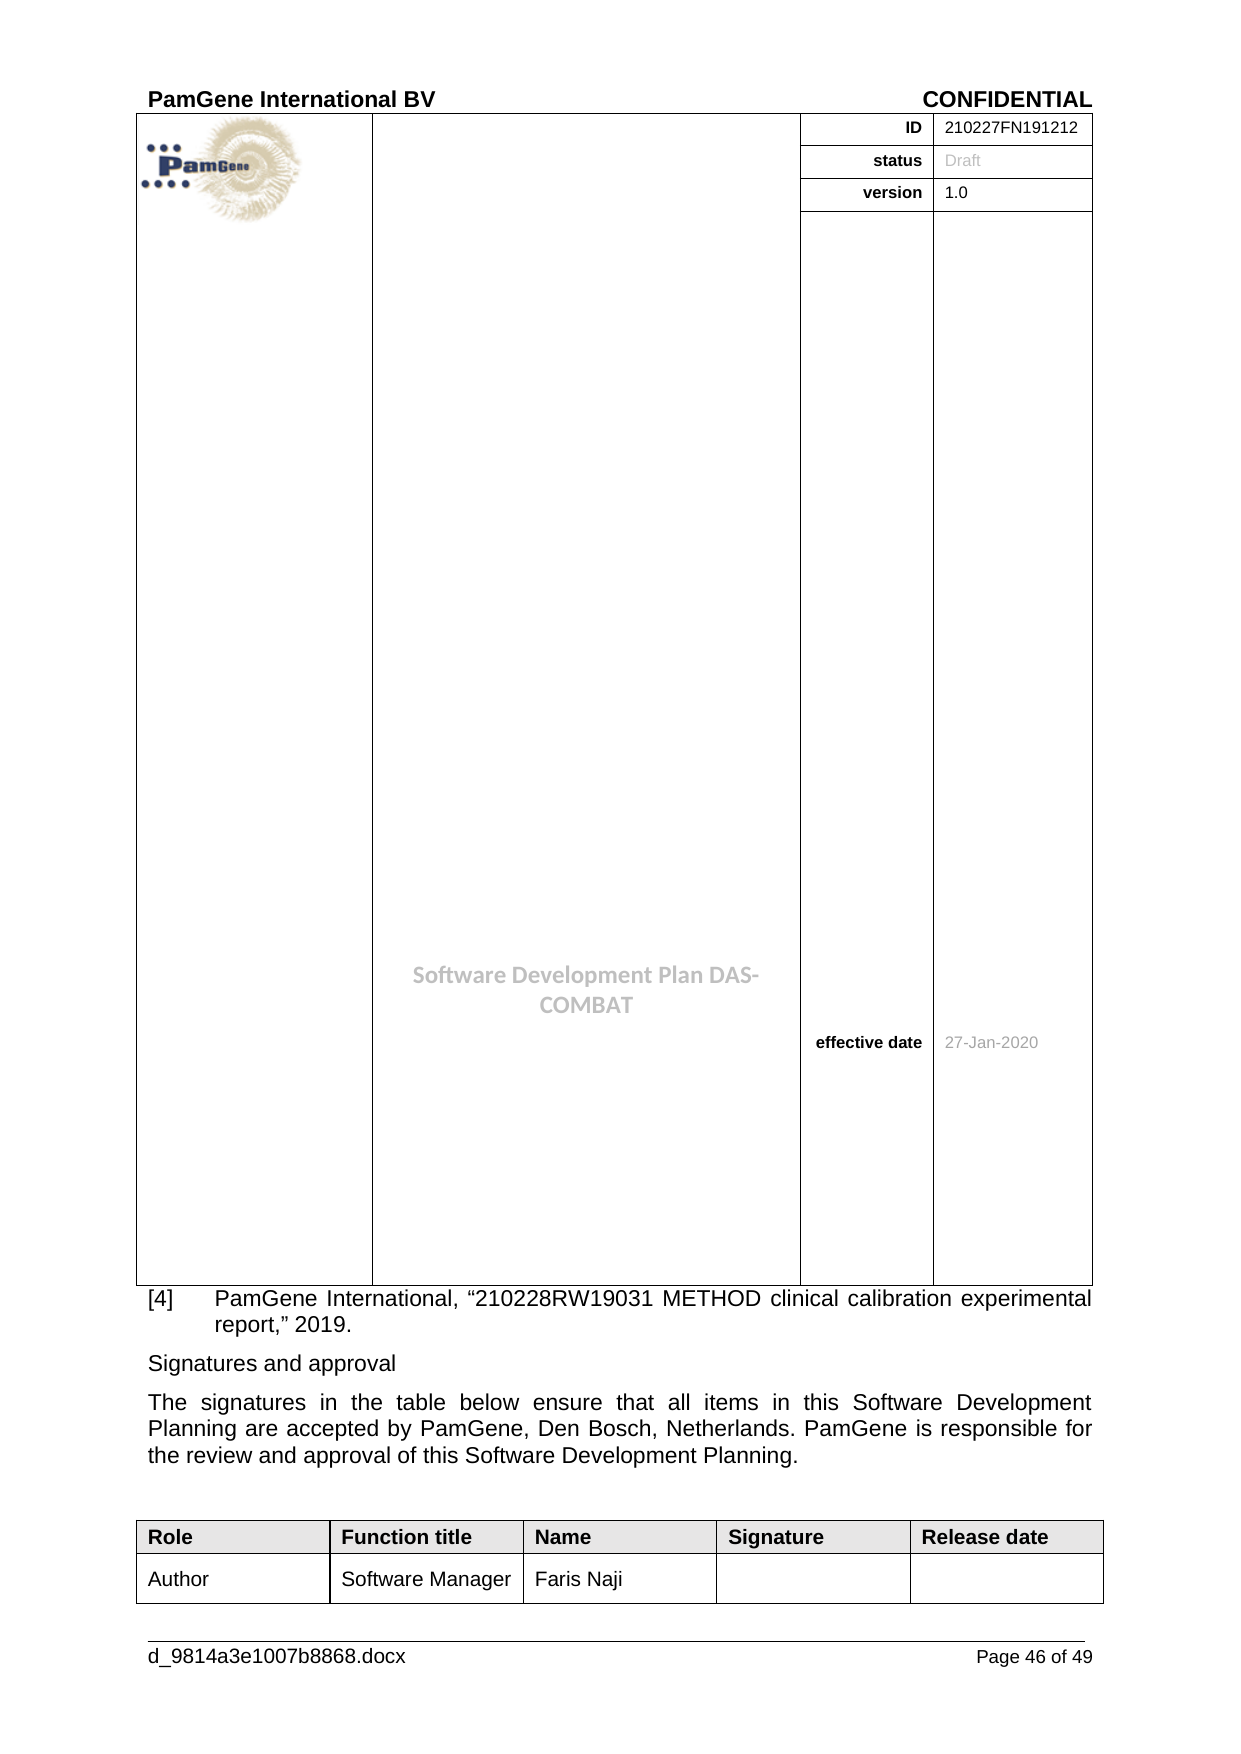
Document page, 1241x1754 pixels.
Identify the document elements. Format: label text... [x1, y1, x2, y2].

table_header Release date [911, 1521, 1103, 1553]
table_cell Faris Naji [524, 1554, 716, 1603]
table_header Name [524, 1521, 716, 1553]
table_header Function title [331, 1521, 523, 1553]
text [4] PamGene International, “210228RW19031 METHOD clinical calibration experimental report,” 2019. [148, 1286, 1092, 1338]
table_header Signature [717, 1521, 910, 1553]
picture [137, 114, 303, 224]
table_cell Software Manager [331, 1554, 523, 1603]
table_cell [911, 1554, 1103, 1603]
table_cell Author [137, 1554, 329, 1603]
table_header Role [137, 1521, 329, 1553]
text The signatures in the table below ensure that all items in this Software Development Planning are accepted by PamGene, Den Bosch, Netherlands. PamGene is responsible for the review and approval of this Software Development Planning. [148, 1389, 1092, 1468]
text Signatures and approval [148, 1350, 1092, 1377]
table_cell [717, 1554, 910, 1603]
